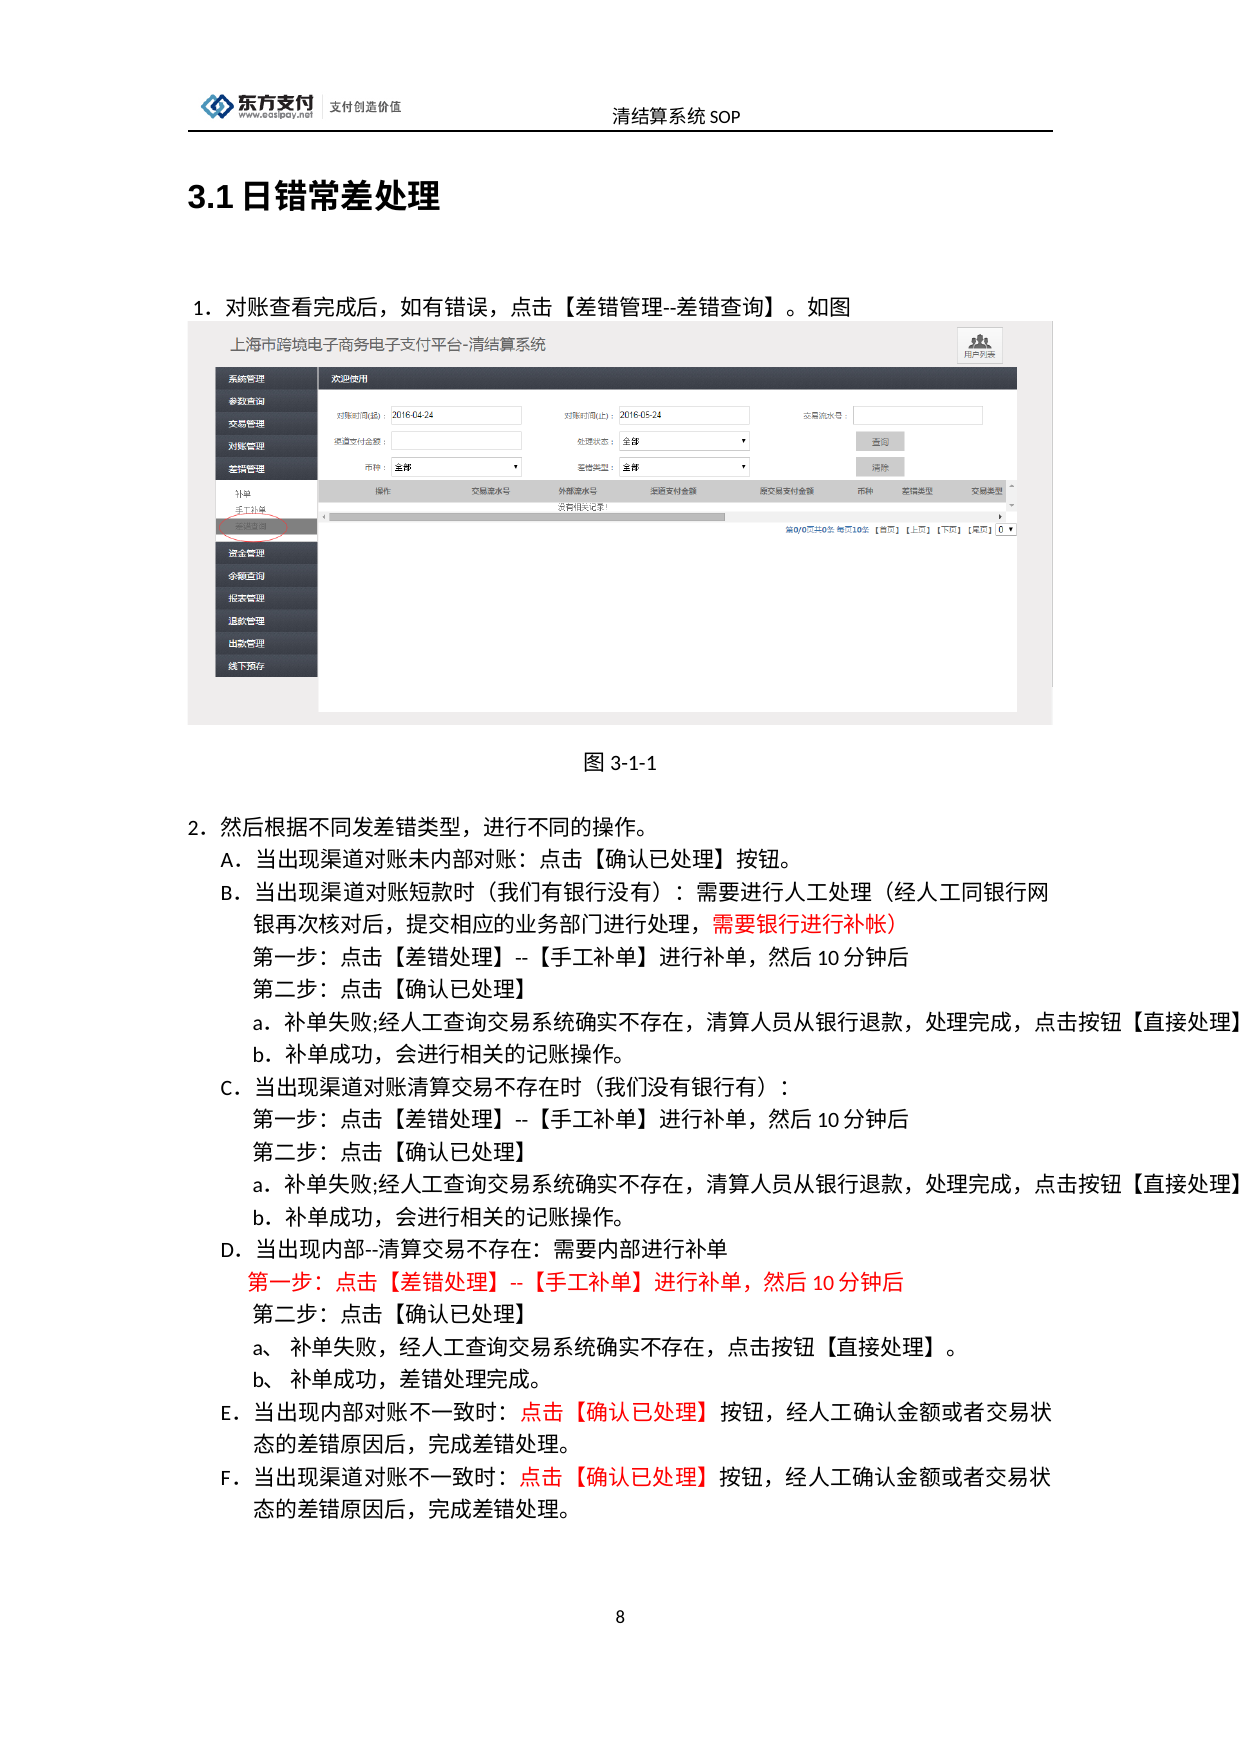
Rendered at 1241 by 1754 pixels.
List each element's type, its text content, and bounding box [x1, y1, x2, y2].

text C．当出现渠道对账清算交易不存在时（我们没有银行有）： [187, 1069, 1053, 1102]
subtitle 3.1日错常差处理 [187, 162, 1053, 227]
table_header 第一步：点击【差错处理】--【手工补单】进行补单，然后10分钟后 第二步：点击【确认已处理】 a．补单失败;经人工查询交易系统确实不存在，清算人员从银行退款，处理完成，点击按钮【直接处理】。 [186, 1102, 1240, 1199]
table_header 第二步：点击【确认已处理】 补单失败，经人工查询交易系统确实不存在，点击按钮【直接处理】。 补单成功，差错处理完成。 [186, 1297, 1240, 1394]
table_cell b．补单成功，会进行相关的记账操作。 [186, 1199, 1240, 1232]
text 图3-1-1 [187, 744, 1053, 777]
text E．当出现内部对账不一致时：点击【确认已处理】按钮，经人工确认金额或者交易状态的差错原因后，完成差错处理。 [220, 1394, 1053, 1459]
table_cell b．补单成功，会进行相关的记账操作。 [186, 1037, 1240, 1069]
text F．当出现渠道对账不一致时：点击【确认已处理】按钮，经人工确认金额或者交易状态的差错原因后，完成差错处理。 [220, 1459, 1053, 1524]
text A．当出现渠道对账未内部对账：点击【确认已处理】按钮。 [187, 842, 1053, 874]
picture [187, 321, 1053, 725]
text 2．然后根据不同发差错类型，进行不同的操作。 [187, 809, 1053, 842]
text 第一步：点击【差错处理】--【手工补单】进行补单，然后10分钟后 [187, 1264, 1053, 1297]
text D．当出现内部--清算交易不存在：需要内部进行补单 [187, 1232, 1053, 1264]
table_header 第一步：点击【差错处理】--【手工补单】进行补单，然后10分钟后 第二步：点击【确认已处理】 a．补单失败;经人工查询交易系统确实不存在，清算人员从银行退款，处理完成，点击按钮【直接处理】。 [186, 939, 1240, 1037]
text B．当出现渠道对账短款时（我们有银行没有）：需要进行人工处理（经人工同银行网银再次核对后，提交相应的业务部门进行处理，需要银行进行补帐） [220, 874, 1053, 939]
picture [187, 88, 418, 123]
text 1．对账查看完成后，如有错误，点击【差错管理--差错查询】。如图 [187, 289, 1053, 321]
